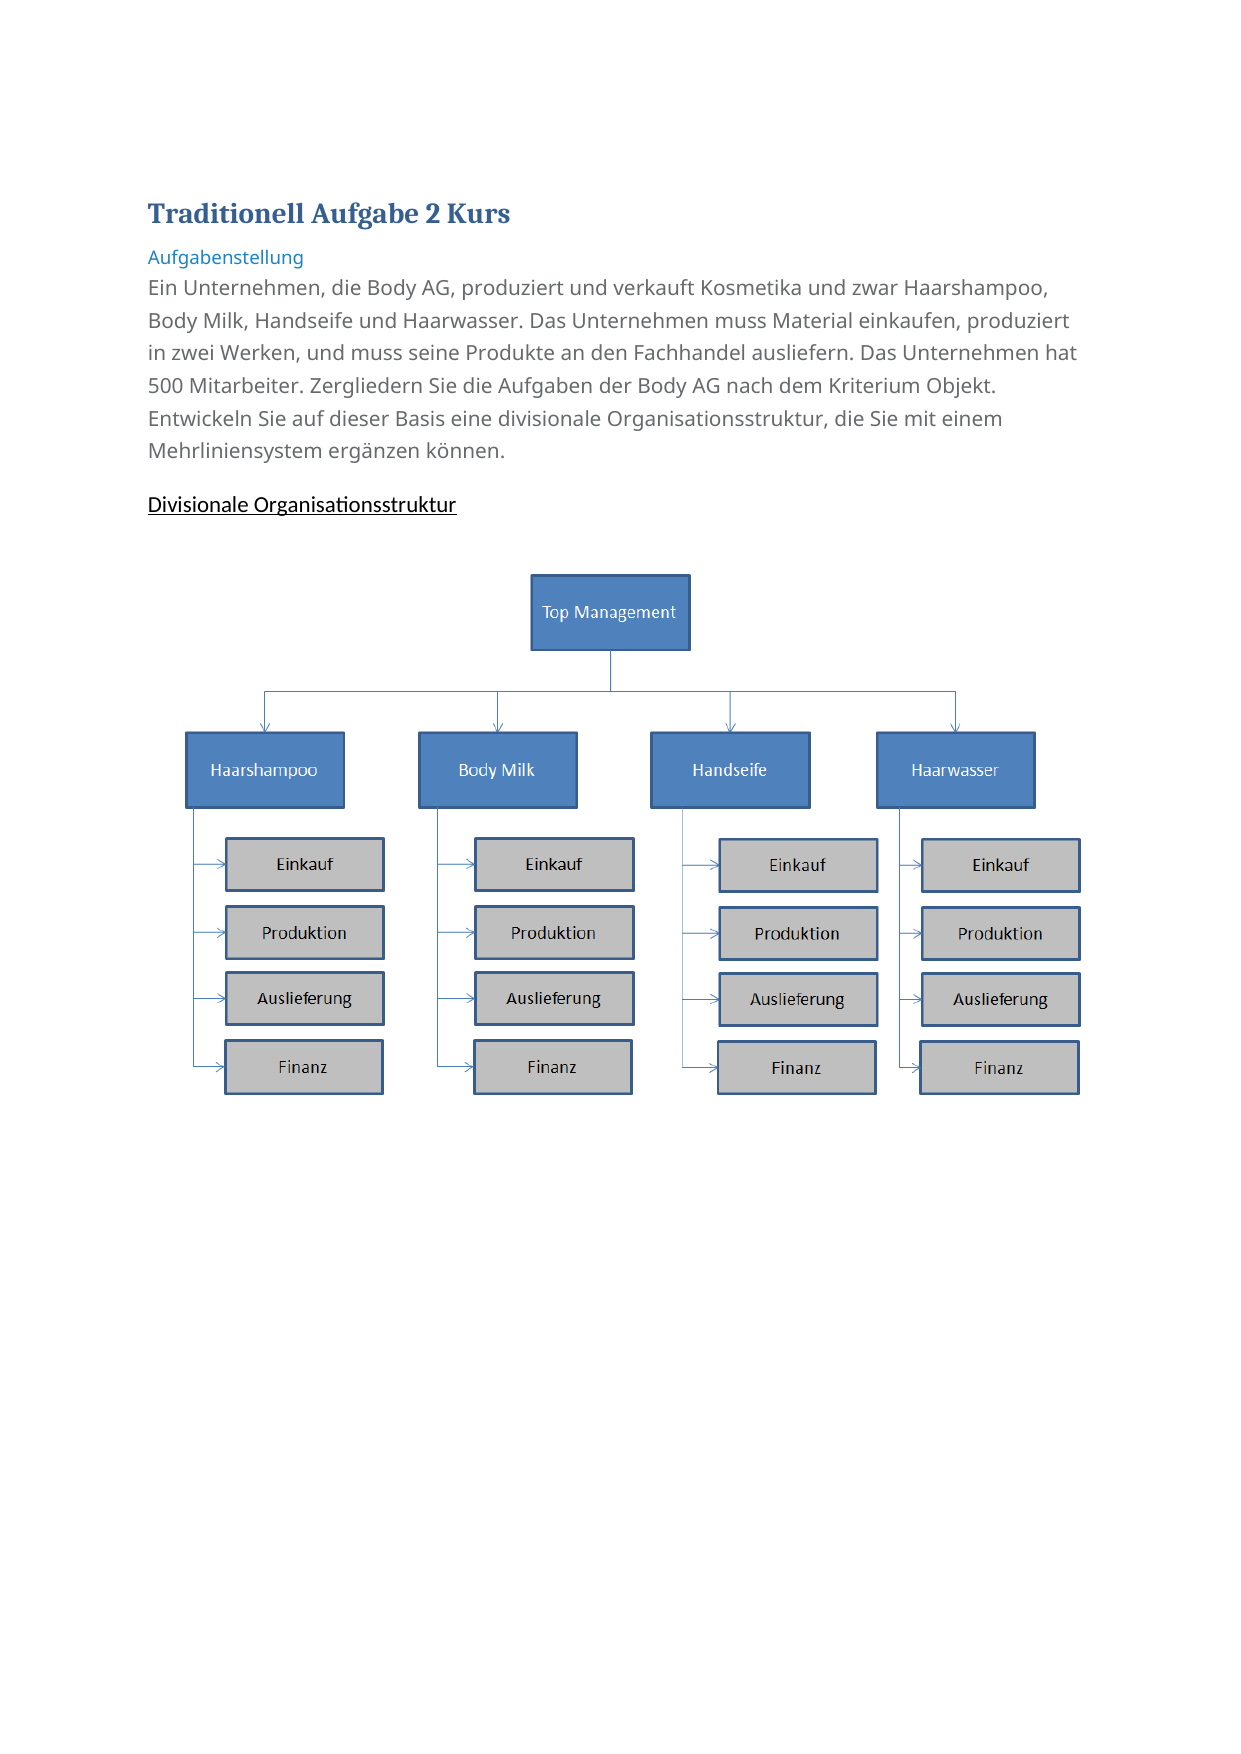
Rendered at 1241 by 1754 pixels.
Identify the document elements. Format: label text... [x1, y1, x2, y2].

subtitle Aufgabenstellung [148, 244, 1093, 269]
text Divisionale Organisationsstruktur [148, 490, 1093, 518]
subtitle Traditionell Aufgabe 2 Kurs [148, 198, 1093, 231]
picture [147, 542, 1093, 1120]
text Ein Unternehmen, die Body AG, produziert und verkauft Kosmetika und zwar Haarshampoo, Body Milk, Handseife und Haarwasser. Das Unternehmen muss Material einkaufen, produziert in zwei Werken, und muss seine Produkte an den Fachhandel ausliefern. Das Unternehmen hat 500 Mitarbeiter. Zergliedern Sie die Aufgaben der Body AG nach dem Kriterium Objekt. Entwickeln Sie auf dieser Basis eine divisionale Organisationsstruktur, die Sie mit einem Mehrliniensystem ergänzen können. [148, 273, 1093, 465]
